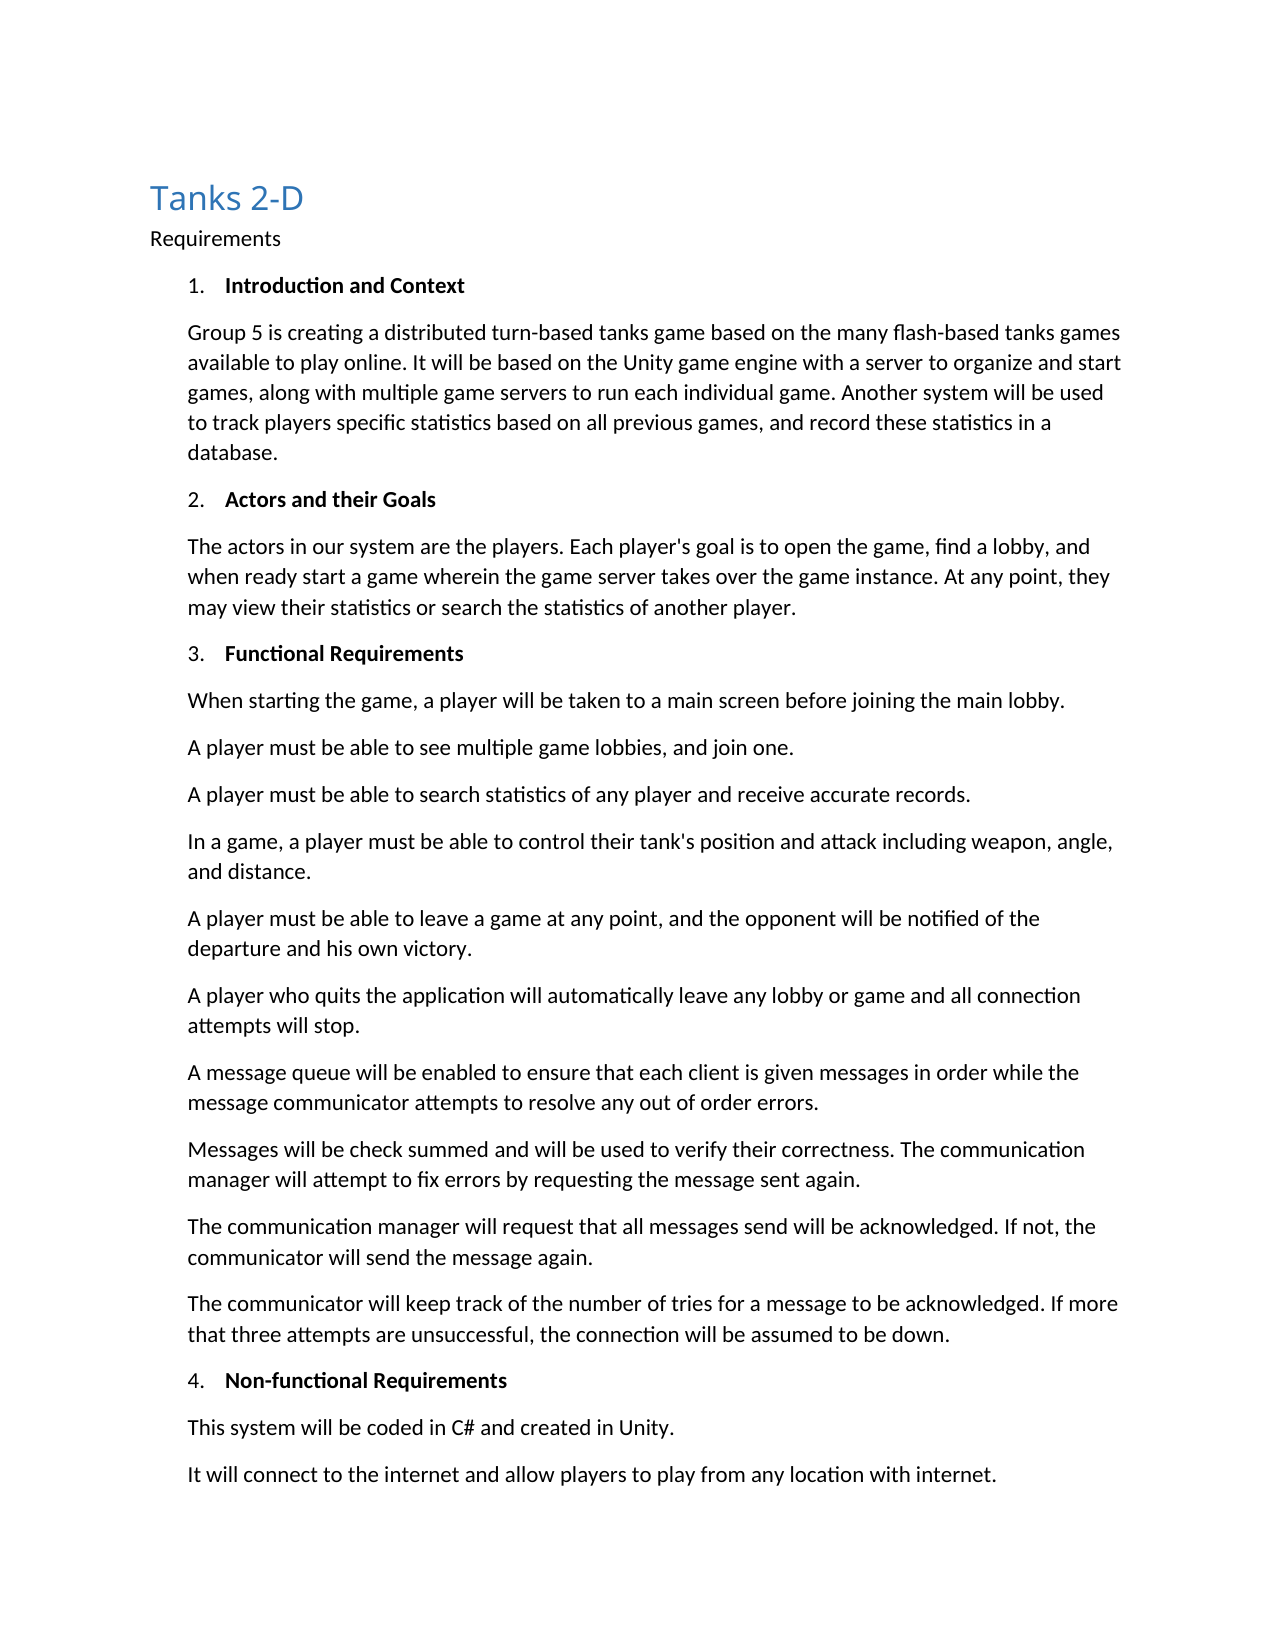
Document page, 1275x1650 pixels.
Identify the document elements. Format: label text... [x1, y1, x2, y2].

text The actors in our system are the players. Each player's goal is to open the game, find a lobby, and when ready start a game wherein the game server takes over the game instance. At any point, they may view their statistics or search the statistics of another player. [187, 532, 1125, 621]
list Non-functional Requirements [187, 1367, 1125, 1395]
list Actors and their Goals [187, 485, 1125, 513]
text A player must be able to search statistics of any player and receive accurate records. [187, 780, 1125, 808]
text When starting the game, a player will be taken to a main screen before joining the main lobby. [187, 686, 1125, 714]
text A player must be able to see multiple game lobbies, and join one. [187, 733, 1125, 761]
text A message queue will be enabled to ensure that each client is given messages in order while the message communicator attempts to resolve any out of order errors. [187, 1058, 1125, 1117]
text In a game, a player must be able to control their tank's position and attack including weapon, angle, and distance. [187, 827, 1125, 885]
text This system will be coded in C# and created in Unity. [187, 1413, 1125, 1442]
text The communication manager will request that all messages send will be acknowledged. If not, the communicator will send the message again. [187, 1212, 1125, 1271]
text It will connect to the internet and allow players to play from any location with internet. [187, 1460, 1125, 1488]
text Group 5 is creating a distributed turn-based tanks game based on the many flash-based tanks games available to play online. It will be based on the Unity game engine with a server to organize and start games, along with multiple game servers to run each individual game. Another system will be used to track players specific statistics based on all previous games, and record these statistics in a database. [187, 318, 1125, 467]
list Introduction and Context [187, 271, 1125, 299]
text Requirements [150, 224, 1125, 252]
text Messages will be check summed and will be used to verify their correctness. The communication manager will attempt to fix errors by requesting the message sent again. [187, 1135, 1125, 1194]
text A player must be able to leave a game at any point, and the opponent will be notified of the departure and his own victory. [187, 904, 1125, 962]
list Functional Requirements [187, 639, 1125, 668]
subtitle Tanks 2-D [150, 175, 1125, 220]
text The communicator will keep track of the number of tries for a message to be acknowledged. If more that three attempts are unsuccessful, the connection will be assumed to be down. [187, 1289, 1125, 1348]
text A player who quits the application will automatically leave any lobby or game and all connection attempts will stop. [187, 981, 1125, 1039]
